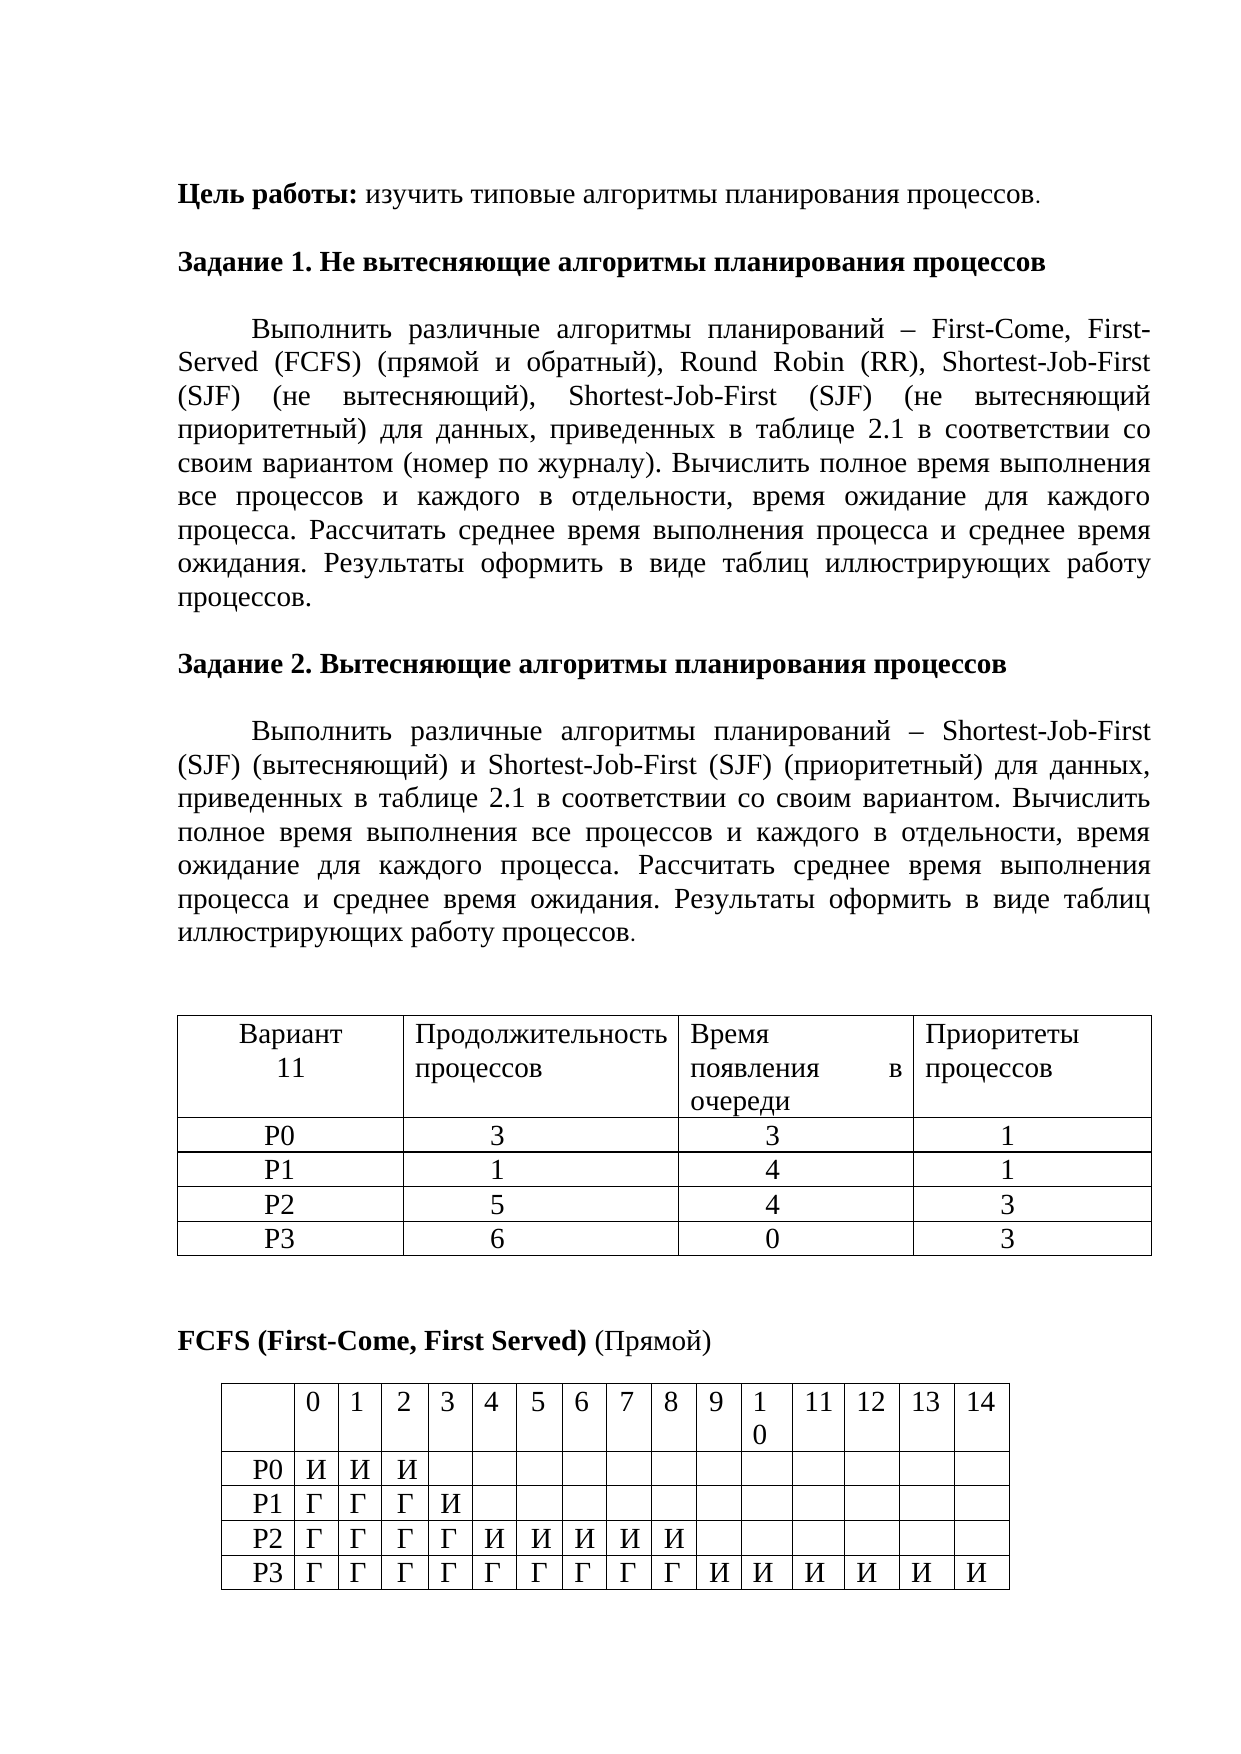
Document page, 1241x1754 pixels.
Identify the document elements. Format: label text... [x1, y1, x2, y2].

table_cell [473, 1486, 516, 1520]
table_cell И [563, 1521, 606, 1554]
table_header 6 [563, 1384, 606, 1451]
table_cell И [382, 1452, 428, 1485]
table_cell [473, 1452, 516, 1485]
table_cell P0 [222, 1452, 294, 1485]
table_cell 1 [914, 1153, 1151, 1186]
table_cell И [793, 1556, 844, 1589]
table_header Приоритеты процессов [914, 1016, 1151, 1117]
table_cell 4 [679, 1153, 913, 1186]
table_cell И [652, 1521, 696, 1554]
table_header 1 [339, 1384, 381, 1451]
table_cell 1 [404, 1153, 678, 1186]
table_cell И [295, 1452, 338, 1485]
table_cell И [697, 1556, 741, 1589]
table_cell [955, 1452, 1009, 1485]
table_cell [563, 1486, 606, 1520]
table_cell Г [295, 1521, 338, 1554]
table_cell Г [382, 1521, 428, 1554]
table_cell P2 [178, 1187, 403, 1221]
table_cell 0 [679, 1222, 913, 1255]
table_cell Г [429, 1521, 472, 1554]
table_cell P1 [222, 1486, 294, 1520]
table_cell [563, 1452, 606, 1485]
table_cell [845, 1452, 899, 1485]
table_cell P2 [222, 1521, 294, 1554]
table_cell 3 [679, 1118, 913, 1151]
table_cell [697, 1486, 741, 1520]
table_cell [845, 1486, 899, 1520]
table_cell [900, 1452, 954, 1485]
table_cell 6 [404, 1222, 678, 1255]
table_header [222, 1384, 294, 1451]
table_cell [652, 1452, 696, 1485]
table_cell [652, 1486, 696, 1520]
table_cell И [429, 1486, 472, 1520]
table_cell И [339, 1452, 381, 1485]
table_cell И [473, 1521, 516, 1554]
table_cell 3 [914, 1222, 1151, 1255]
text Выполнить различные алгоритмы планирований – First-Come, First-Served (FCFS) (прямой и обратный), Round Robin (RR), Shortest-Job-First (SJF) (не вытесняющий), Shortest-Job-First (SJF) (не вытесняющий приоритетный) для данных, приведенных в таблице 2.1 в соответствии со своим вариантом (номер по журналу). Вычислить полное время выполнения все процессов и каждого в отдельности, время ожидание для каждого процесса. Рассчитать среднее время выполнения процесса и среднее время ожидания. Результаты оформить в виде таблиц иллюстрирующих работу процессов. [177, 311, 1152, 613]
table_cell 3 [404, 1118, 678, 1151]
table_cell Г [339, 1556, 381, 1589]
table_header 13 [900, 1384, 954, 1451]
table_cell [900, 1486, 954, 1520]
table_cell И [900, 1556, 954, 1589]
list Выполнить различные алгоритмы планирований – Shortest-Job-First (SJF) (вытесняющий) и Shortest-Job-First (SJF) (приоритетный) для данных, приведенных в таблице 2.1 в соответствии со своим вариантом. Вычислить полное время выполнения все процессов и каждого в отдельности, время ожидание для каждого процесса. Рассчитать среднее время выполнения процесса и среднее время ожидания. Результаты оформить в виде таблиц иллюстрирующих работу процессов. [177, 713, 1152, 948]
table_cell Г [295, 1486, 338, 1520]
table_header 10 [742, 1384, 792, 1451]
table_header 4 [473, 1384, 516, 1451]
table_cell Г [473, 1556, 516, 1589]
table_header 14 [955, 1384, 1009, 1451]
table_cell [900, 1521, 954, 1554]
text FCFS (First-Come, First Served) (Прямой) [177, 1323, 1152, 1357]
table_cell [607, 1452, 651, 1485]
table_cell 3 [914, 1187, 1151, 1221]
table_cell Г [563, 1556, 606, 1589]
table_cell [429, 1452, 472, 1485]
table_cell [517, 1452, 562, 1485]
table_cell P0 [178, 1118, 403, 1151]
table_cell 1 [914, 1118, 1151, 1151]
table_cell Г [429, 1556, 472, 1589]
table_cell Г [339, 1521, 381, 1554]
table_cell [955, 1521, 1009, 1554]
table_cell [793, 1452, 844, 1485]
table_header 3 [429, 1384, 472, 1451]
table_header 0 [295, 1384, 338, 1451]
table_cell Г [382, 1486, 428, 1520]
table_cell [793, 1521, 844, 1554]
table_header 5 [517, 1384, 562, 1451]
text Цель работы: изучить типовые алгоритмы планирования процессов. [177, 177, 1152, 210]
table_cell Г [339, 1486, 381, 1520]
table_cell [793, 1486, 844, 1520]
table_cell [742, 1486, 792, 1520]
table_cell 5 [404, 1187, 678, 1221]
table_cell [955, 1486, 1009, 1520]
table_cell [742, 1452, 792, 1485]
table_cell [697, 1521, 741, 1554]
table_cell [845, 1521, 899, 1554]
table_header Продолжительность процессов [404, 1016, 678, 1117]
table_cell Г [295, 1556, 338, 1589]
table_cell И [742, 1556, 792, 1589]
text Задание 1. Не вытесняющие алгоритмы планирования процессов [177, 244, 1152, 277]
table_header 7 [607, 1384, 651, 1451]
table_cell [697, 1452, 741, 1485]
table_cell Г [382, 1556, 428, 1589]
table_cell [517, 1486, 562, 1520]
text Задание 2. Вытесняющие алгоритмы планирования процессов [177, 646, 1152, 680]
table_cell Г [607, 1556, 651, 1589]
table_cell Г [652, 1556, 696, 1589]
table_cell [607, 1486, 651, 1520]
table_cell [742, 1521, 792, 1554]
table_cell И [607, 1521, 651, 1554]
table_cell Г [517, 1556, 562, 1589]
table_header 9 [697, 1384, 741, 1451]
table_header 8 [652, 1384, 696, 1451]
table_cell P1 [178, 1153, 403, 1186]
table_cell P3 [178, 1222, 403, 1255]
table_cell И [955, 1556, 1009, 1589]
table_header 2 [382, 1384, 428, 1451]
table_header Вариант 11 [178, 1016, 403, 1117]
table_cell 4 [679, 1187, 913, 1221]
table_header Время появления в очереди [679, 1016, 913, 1117]
table_cell И [845, 1556, 899, 1589]
table_cell P3 [222, 1556, 294, 1589]
table_header 12 [845, 1384, 899, 1451]
table_cell И [517, 1521, 562, 1554]
table_header 11 [793, 1384, 844, 1451]
